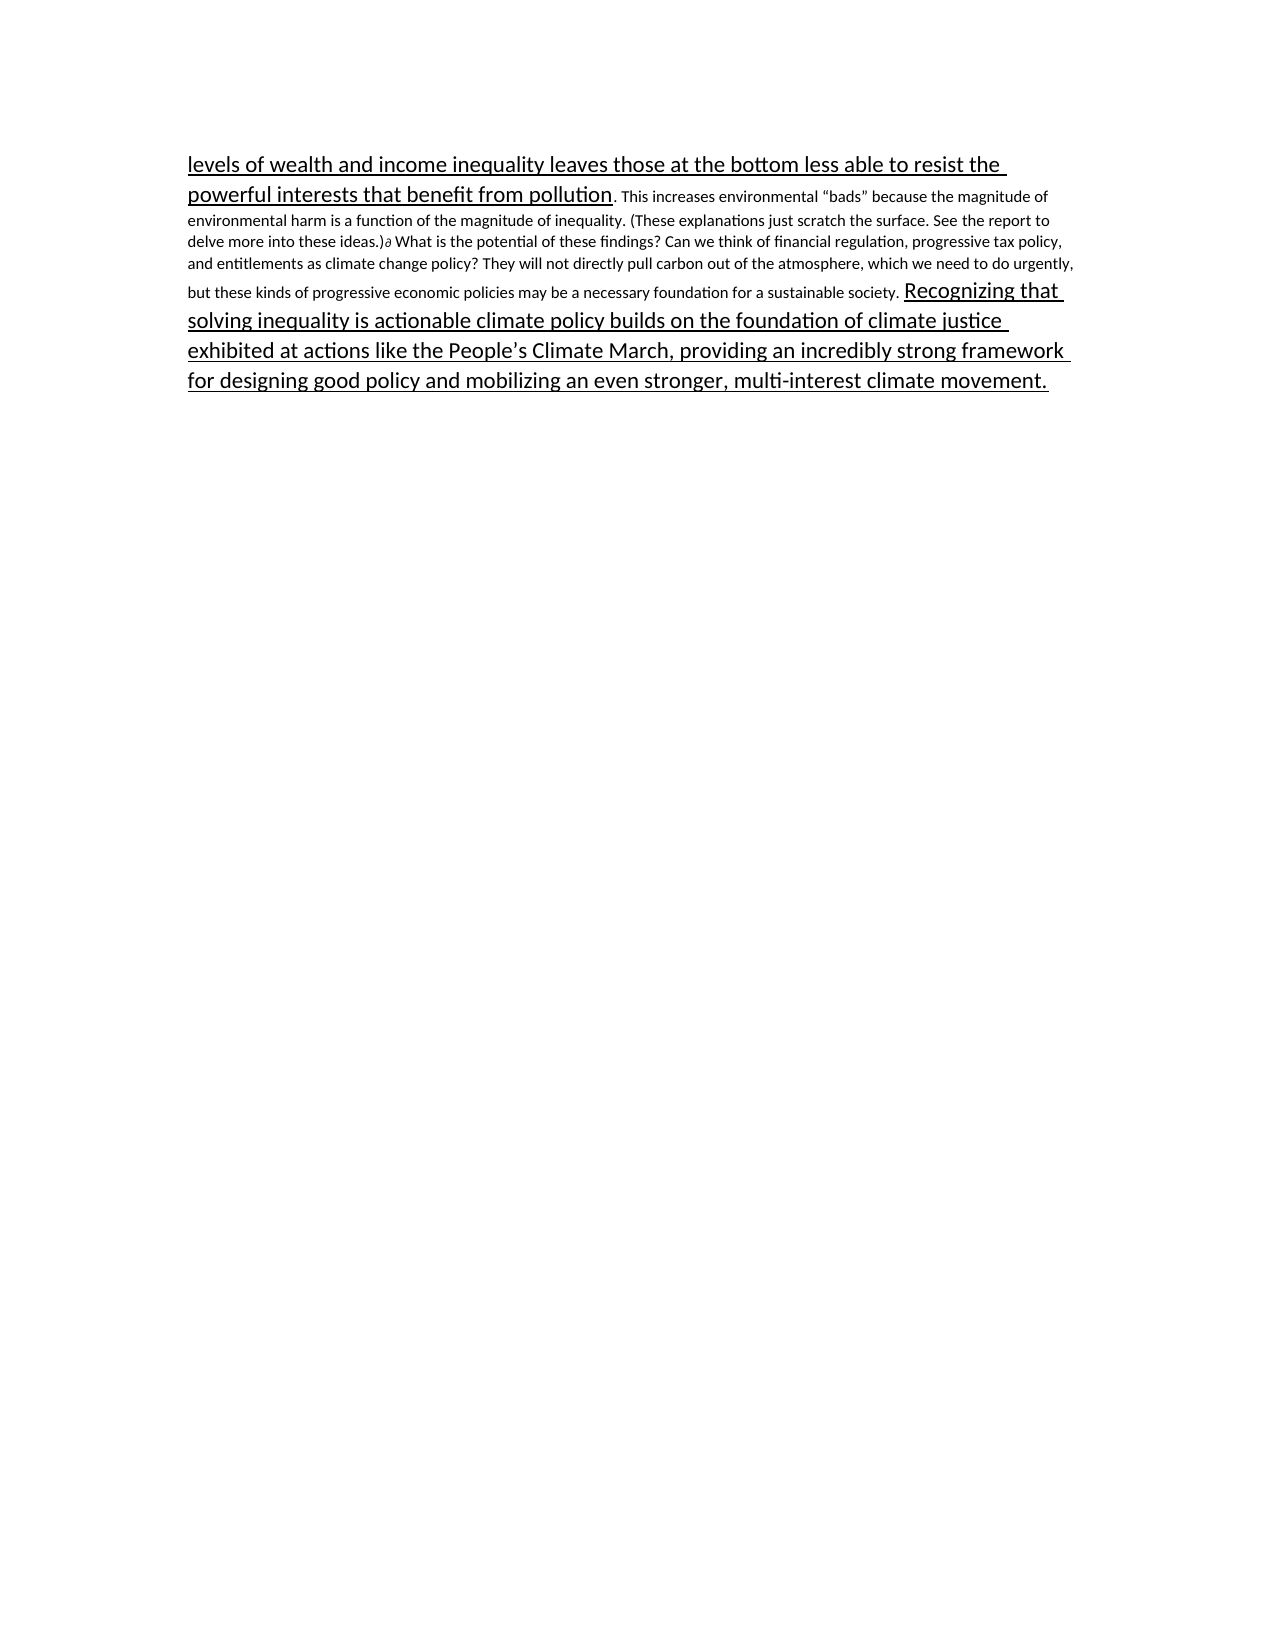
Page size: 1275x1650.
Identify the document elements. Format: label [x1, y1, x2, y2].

text [187, 150, 1087, 395]
